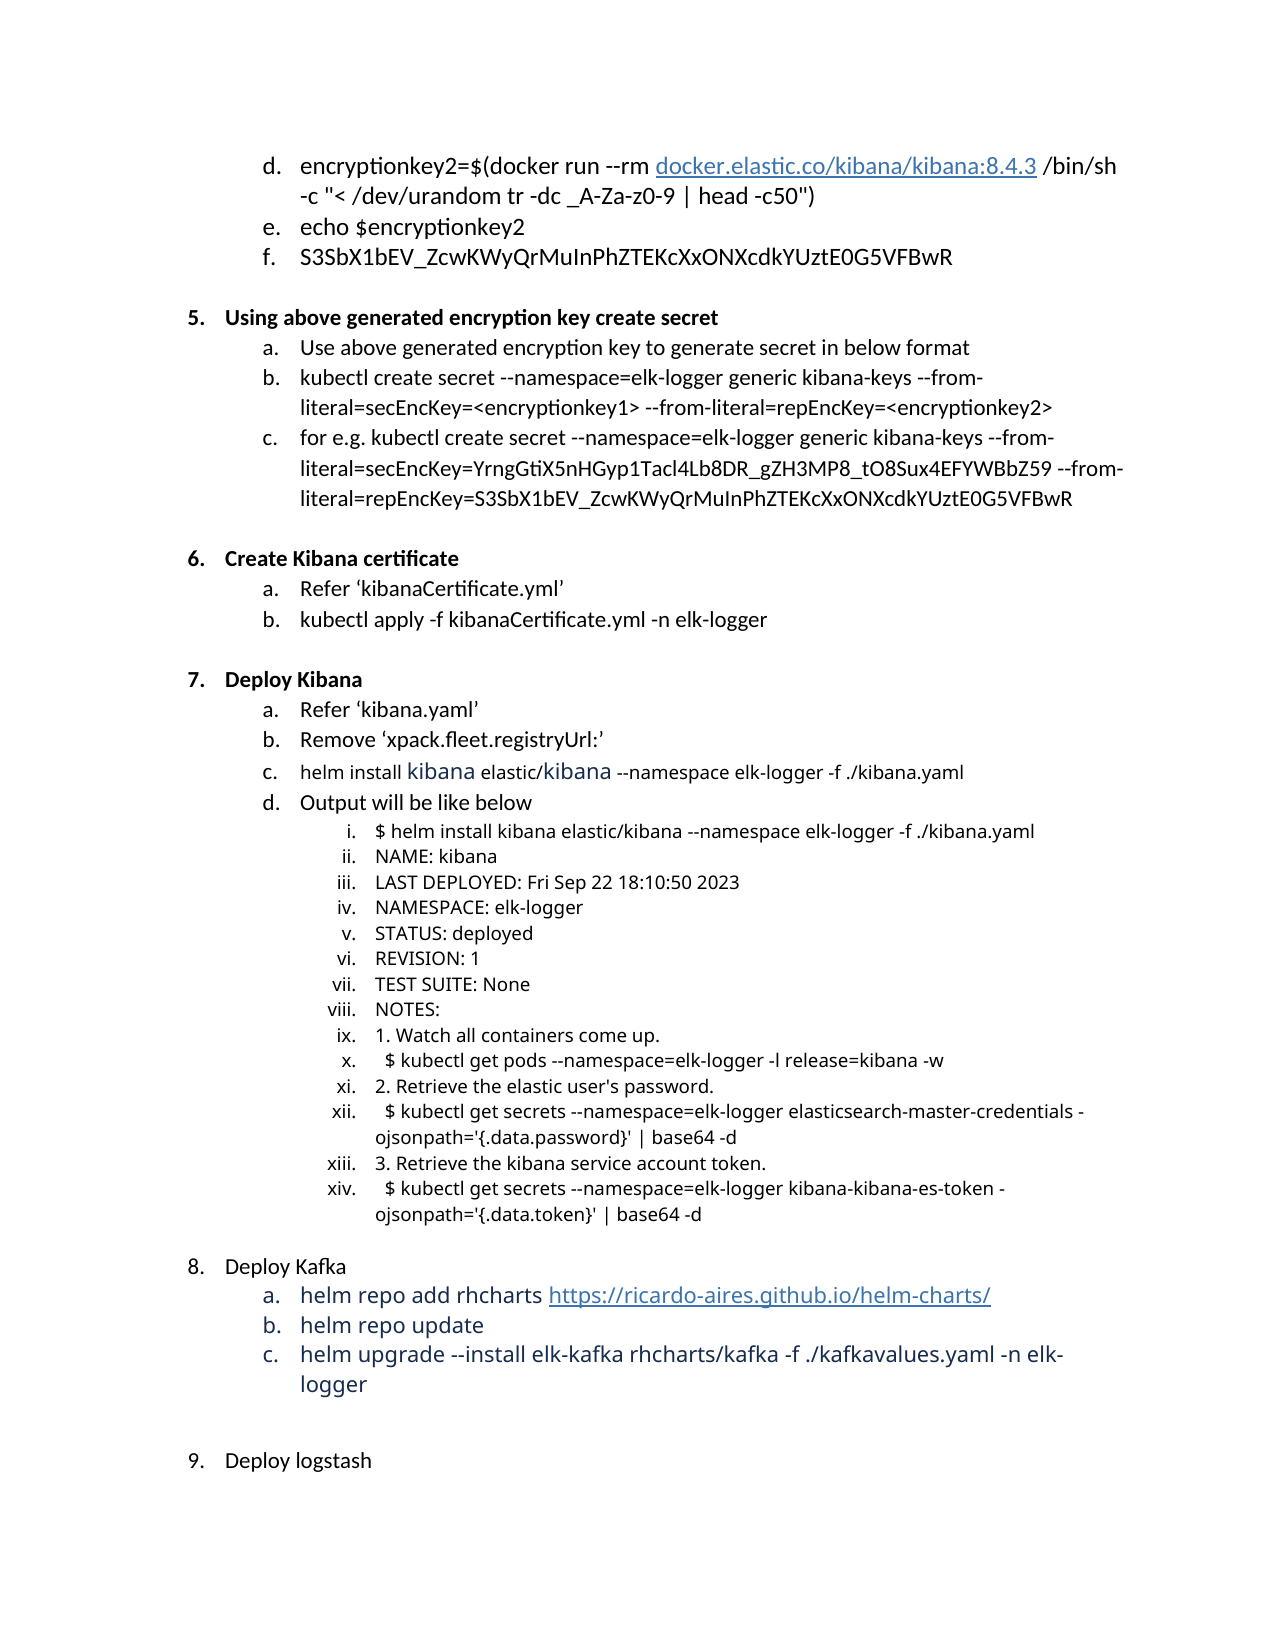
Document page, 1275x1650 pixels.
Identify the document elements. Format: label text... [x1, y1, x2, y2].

list kubectl apply -f kibanaCertificate.yml -n elk-logger [262, 605, 1125, 633]
list Output will be like below [262, 788, 1125, 816]
list Create Kibana certificate [187, 544, 1125, 572]
list $ kubectl get secrets --namespace=elk-logger elasticsearch-master-credentials -ojsonpath='{.data.password}' | base64 -d [356, 1099, 1125, 1150]
list LAST DEPLOYED: Fri Sep 22 18:10:50 2023 [356, 869, 1125, 894]
list Refer ‘kibana.yaml’ [262, 695, 1125, 723]
list Deploy logstash [187, 1446, 1125, 1474]
list 3. Retrieve the kibana service account token. [356, 1150, 1125, 1175]
list echo $encryptionkey2 [262, 211, 1125, 242]
list NOTES: [356, 997, 1125, 1022]
list helm install kibana elastic/kibana --namespace elk-logger -f ./kibana.yaml [612, 756, 1125, 786]
list kubectl create secret --namespace=elk-logger generic kibana-keys --from-literal=secEncKey=<encryptionkey1> --from-literal=repEncKey=<encryptionkey2> [262, 363, 1125, 421]
list TEST SUITE: None [356, 971, 1125, 997]
list Use above generated encryption key to generate secret in below format [262, 333, 1125, 361]
list Refer ‘kibanaCertificate.yml’ [262, 574, 1125, 602]
list for e.g. kubectl create secret --namespace=elk-logger generic kibana-keys --from-literal=secEncKey=YrngGtiX5nHGyp1Tacl4Lb8DR_gZH3MP8_tO8Sux4EFYWBbZ59 --from-literal=repEncKey=S3SbX1bEV_ZcwKWyQrMuInPhZTEKcXxONXcdkYUztE0G5VFBwR [262, 423, 1125, 512]
list $ kubectl get secrets --namespace=elk-logger kibana-kibana-es-token -ojsonpath='{.data.token}' | base64 -d [356, 1175, 1125, 1226]
list Deploy Kafka [187, 1252, 1125, 1280]
list 2. Retrieve the elastic user's password. [356, 1073, 1125, 1099]
list 1. Watch all containers come up. [356, 1022, 1125, 1048]
list Deploy Kibana [187, 665, 1125, 693]
list S3SbX1bEV_ZcwKWyQrMuInPhZTEKcXxONXcdkYUztE0G5VFBwR [262, 242, 1125, 272]
list encryptionkey2=$(docker run --rm docker.elastic.co/kibana/kibana:8.4.3 /bin/sh -c "< /dev/urandom tr -dc _A-Za-z0-9 | head -c50") [262, 150, 1125, 211]
list Using above generated encryption key create secret [187, 303, 1125, 331]
list helm upgrade --install elk-kafka rhcharts/kafka -f ./kafkavalues.yaml -n elk-logger [262, 1339, 1125, 1399]
list helm repo add rhcharts https://ricardo-aires.github.io/helm-charts/ [262, 1280, 1125, 1310]
list REVISION: 1 [356, 946, 1125, 971]
list $ helm install kibana elastic/kibana --namespace elk-logger -f ./kibana.yaml [356, 818, 1125, 843]
list helm repo update [262, 1310, 1125, 1339]
list STATUS: deployed [356, 920, 1125, 946]
list $ kubectl get pods --namespace=elk-logger -l release=kibana -w [356, 1048, 1125, 1073]
list NAMESPACE: elk-logger [356, 894, 1125, 920]
list NAME: kibana [356, 843, 1125, 869]
list Remove ‘xpack.fleet.registryUrl:’ [262, 726, 1125, 753]
